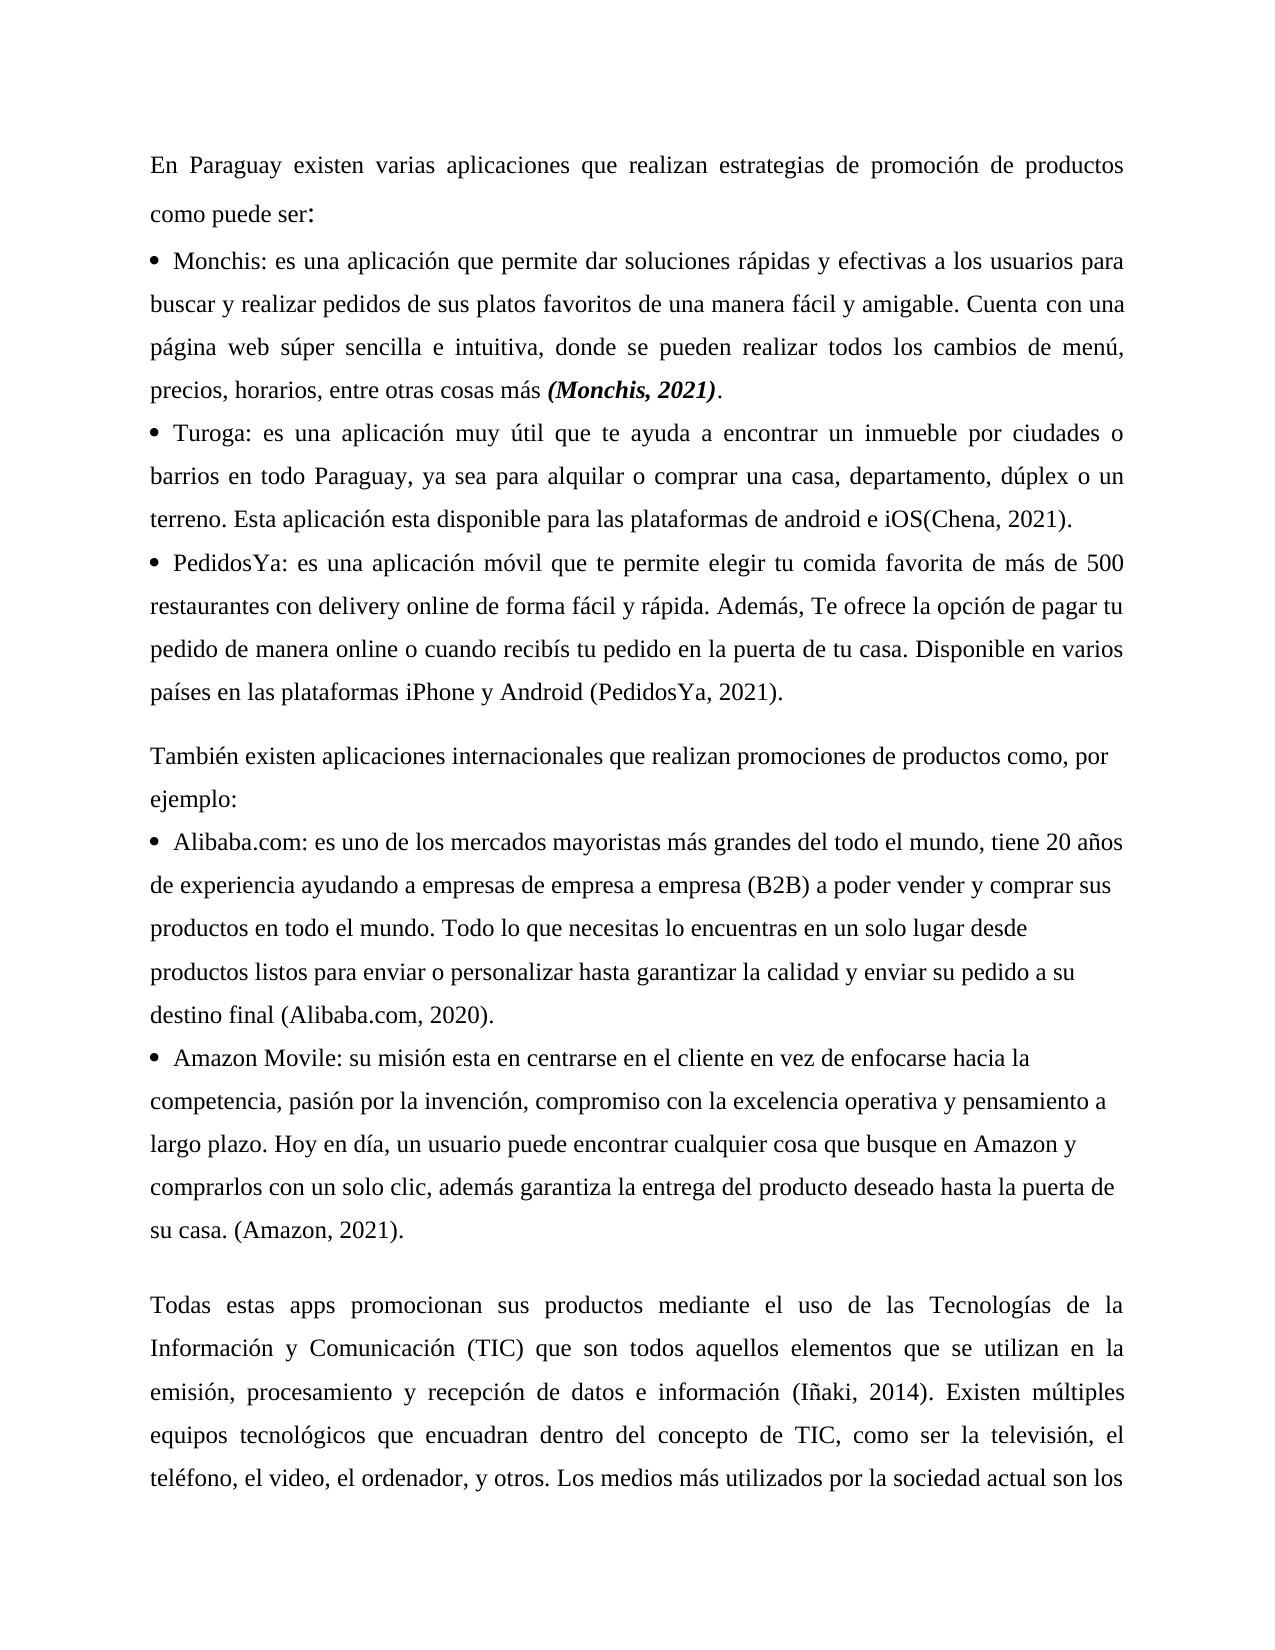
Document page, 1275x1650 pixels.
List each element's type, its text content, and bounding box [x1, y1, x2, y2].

subtitle En Paraguay existen varias aplicaciones que realizan estrategias de promoción de productos como puede ser: [150, 150, 1125, 229]
text También existen aplicaciones internacionales que realizan promociones de productos como, por ejemplo: [150, 741, 1125, 813]
list Amazon Movile: su misión esta en centrarse en el cliente en vez de enfocarse hacia la competencia, pasión por la invención, compromiso con la excelencia operativa y pensamiento a largo plazo. Hoy en día, un usuario puede encontrar cualquier cosa que busque en Amazon y comprarlos con un solo clic, además garantiza la entrega del producto deseado hasta la puerta de su casa.. [150, 1043, 1125, 1244]
list Alibaba.com: es uno de los mercados mayoristas más grandes del todo el mundo, tiene 20 años de experiencia ayudando a empresas de empresa a empresa (B2B) a poder vender y comprar sus productos en todo el mundo. Todo lo que necesitas lo encuentras en un solo lugar desde productos listos para enviar o personalizar hasta garantizar la calidad y enviar su pedido a su destino final. [150, 827, 1125, 1028]
list PedidosYa: es una aplicación móvil que te permite elegir tu comida favorita de más de 500 restaurantes con delivery online de forma fácil y rápida. Además, Te ofrece la opción de pagar tu pedido de manera online o cuando recibís tu pedido en la puerta de tu casa. Disponible en varios países en las plataformas iPhone y Android. [150, 548, 1125, 706]
subtitle Monchis: es una aplicación que permite dar soluciones rápidas y efectivas a los usuarios para buscar y realizar pedidos de sus platos favoritos de una manera fácil y amigable. Cuenta con una página web súper sencilla e intuitiva, donde se pueden realizar todos los cambios de menú, precios, horarios, entre otras cosas más. [150, 246, 1125, 404]
subtitle Turoga: es una aplicación muy útil que te ayuda a encontrar un inmueble por ciudades o barrios en todo Paraguay, ya sea para alquilar o comprar una casa, departamento, dúplex o un terreno. Esta aplicación esta disponible para las plataformas de android e iOS(Chena, 2021). [150, 418, 1125, 533]
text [150, 1290, 1125, 1492]
